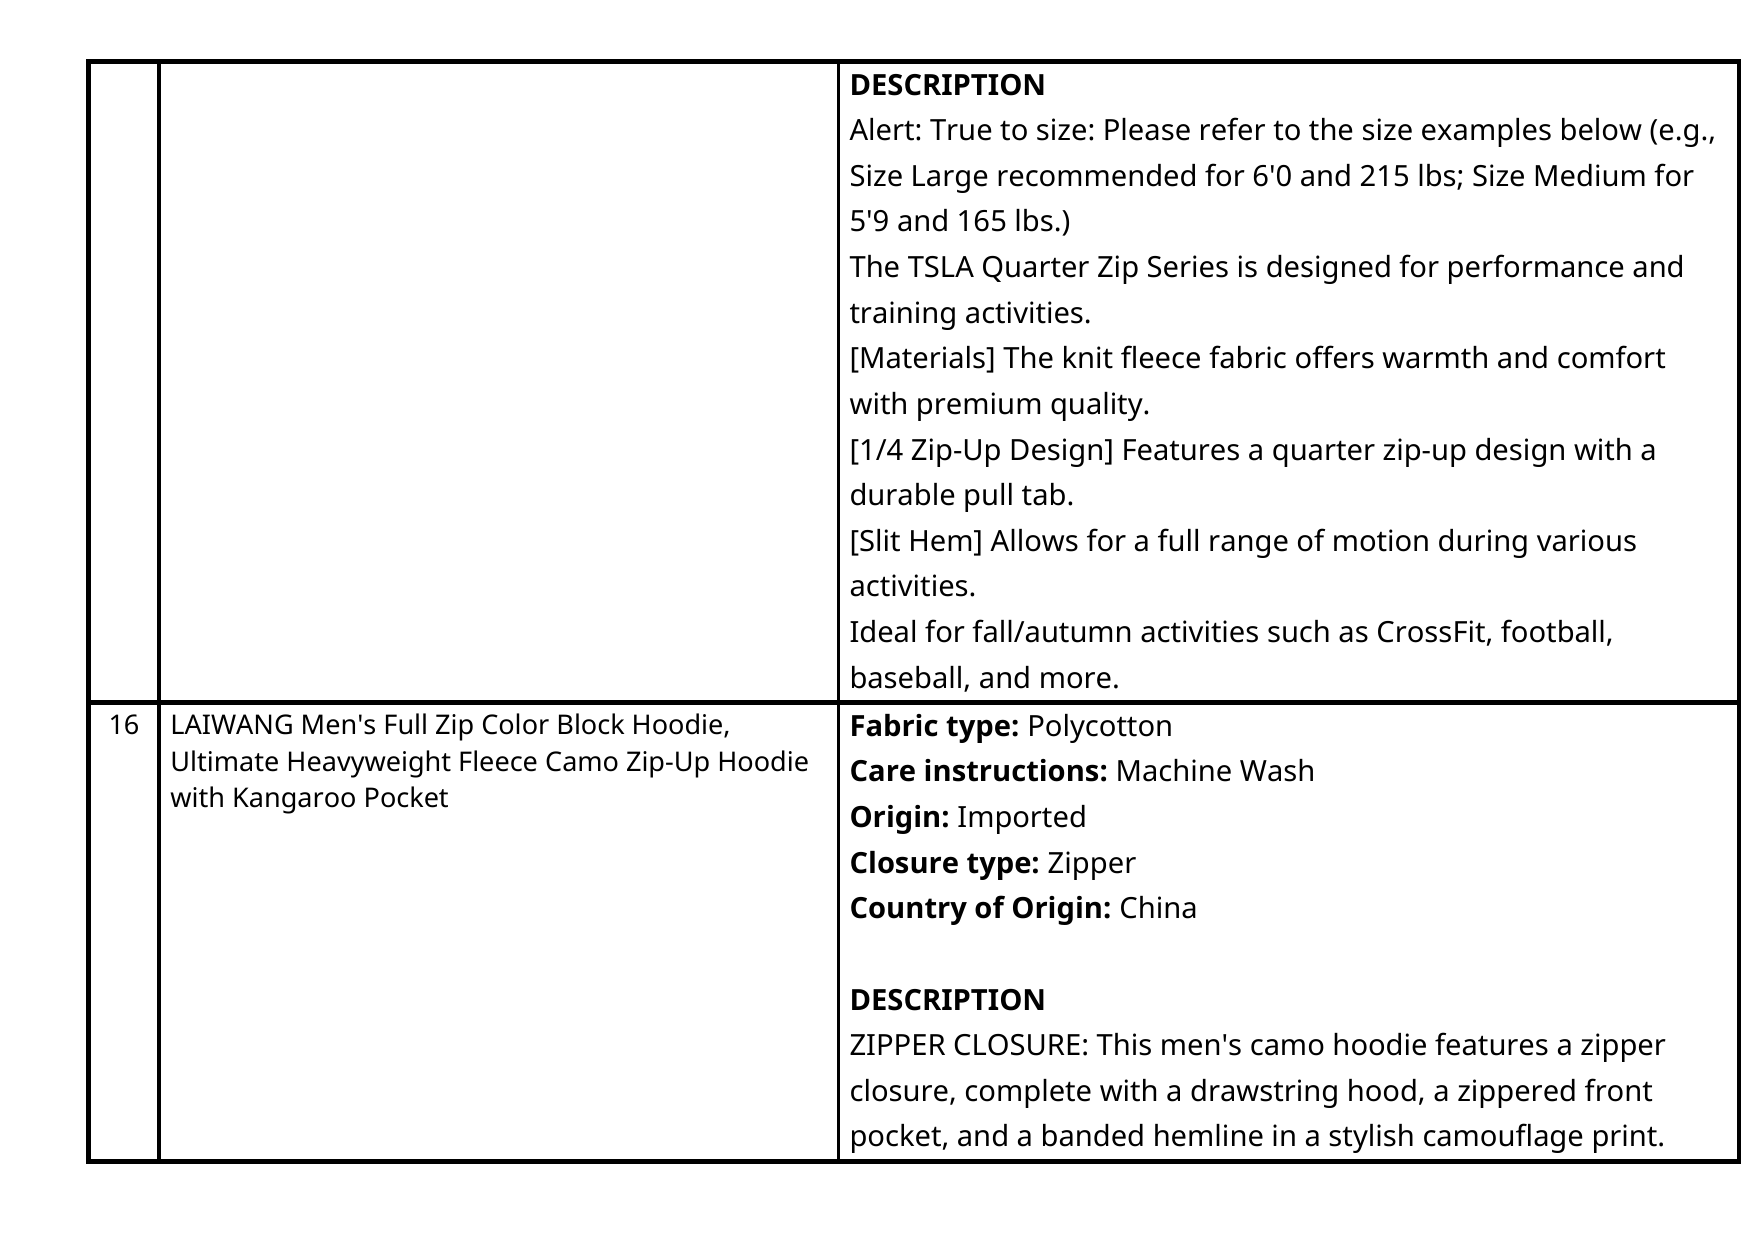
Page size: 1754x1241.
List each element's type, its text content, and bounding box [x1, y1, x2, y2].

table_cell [840, 705, 1737, 1159]
table_cell 15 [91, 64, 157, 700]
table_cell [161, 705, 837, 1159]
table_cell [161, 64, 837, 700]
table_cell 16 [91, 705, 157, 1159]
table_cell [840, 64, 1737, 700]
